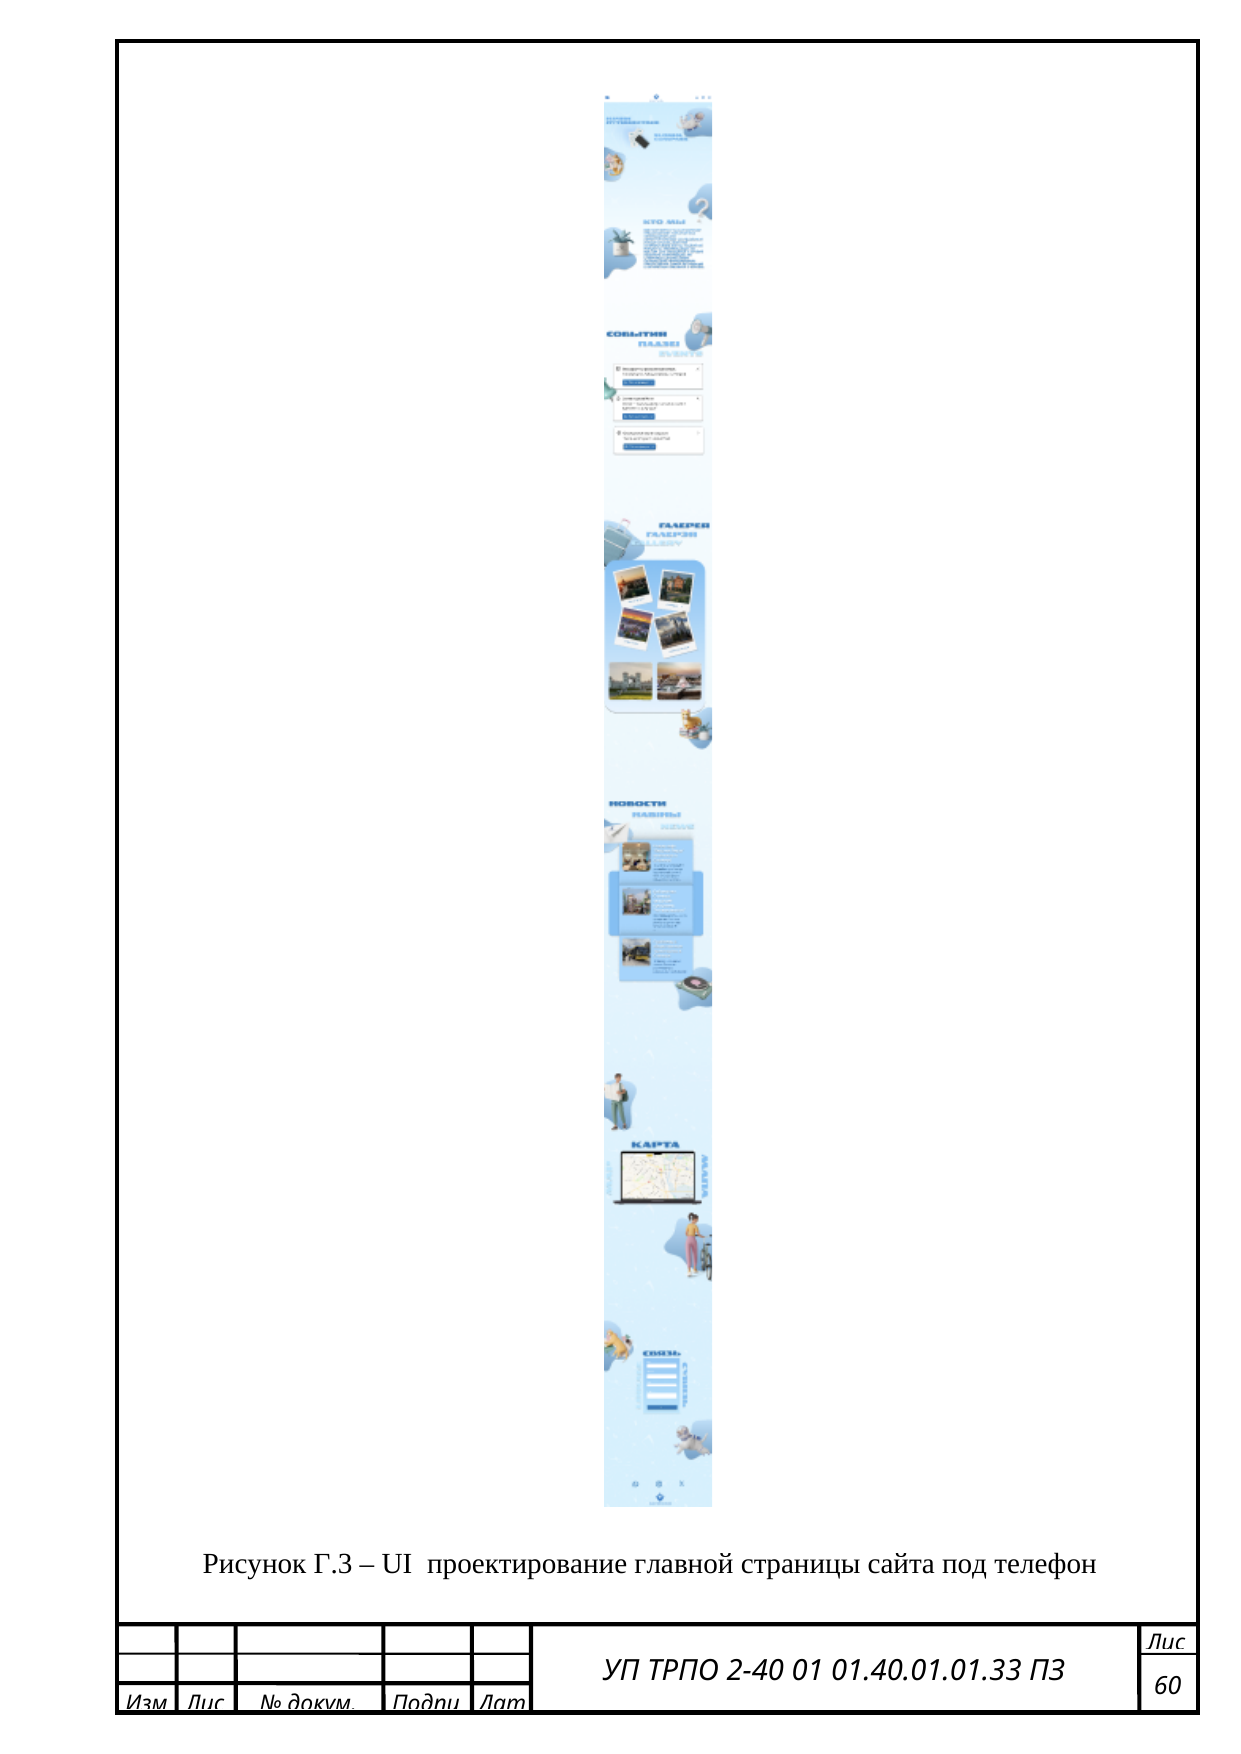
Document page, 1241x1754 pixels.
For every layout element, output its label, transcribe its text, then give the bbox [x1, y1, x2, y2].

picture [604, 93, 713, 1507]
text Рисунок Г.3 – UI проектирование главной страницы сайта под телефон [118, 1546, 1181, 1580]
